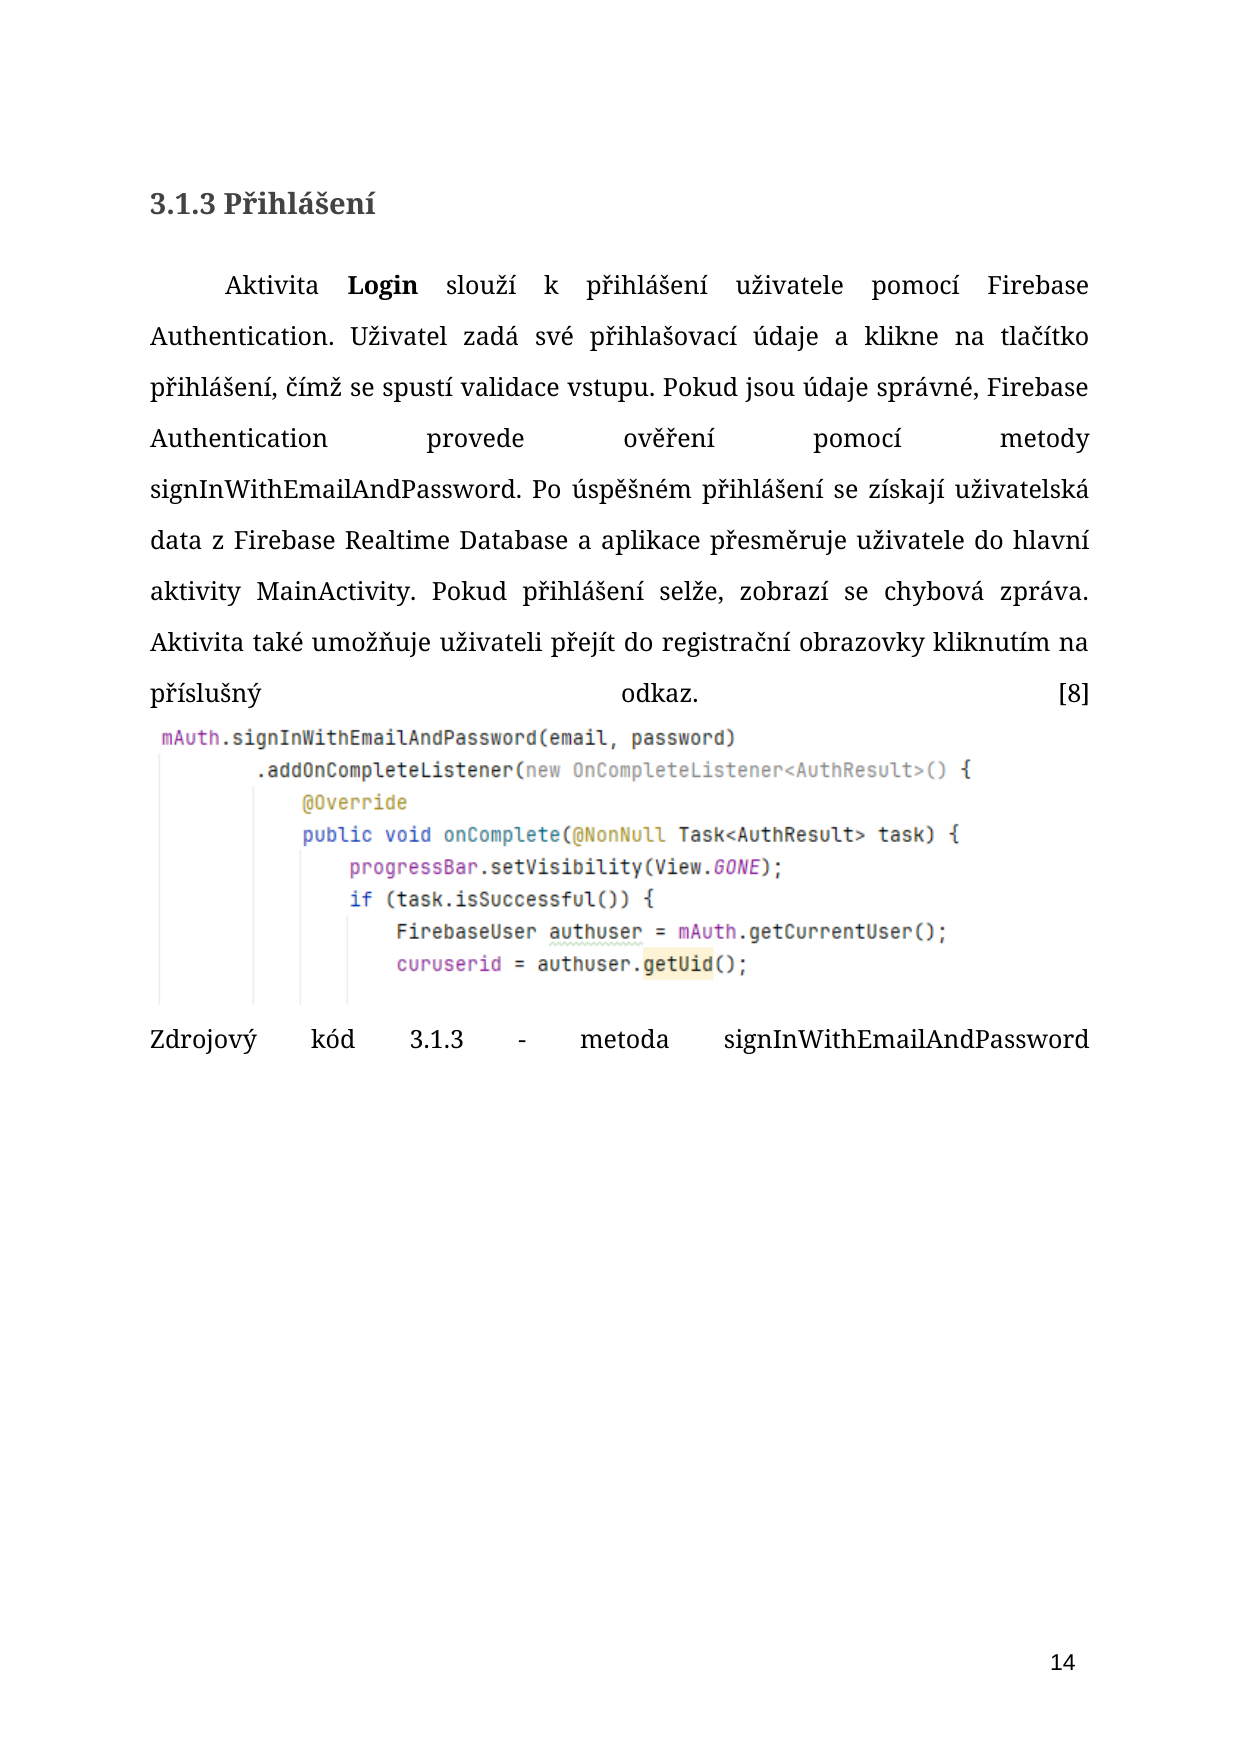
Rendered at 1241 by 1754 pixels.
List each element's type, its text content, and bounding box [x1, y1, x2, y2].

subtitle 3.1.3 Přihlášení [150, 183, 1090, 223]
picture [150, 723, 1091, 1005]
text Aktivita Login slouží k přihlášení uživatele pomocí Firebase Authentication. Uživatel zadá své přihlašovací údaje a klikne na tlačítko přihlášení, čímž se spustí validace vstupu. Pokud jsou údaje správné, Firebase Authentication provede ověření pomocí metody signInWithEmailAndPassword. Po úspěšném přihlášení se získají uživatelská data z Firebase Realtime Database a aplikace přesměruje uživatele do hlavní aktivity MainActivity. Pokud přihlášení selže, zobrazí se chybová zpráva. Aktivita také umožňuje uživateli přejít do registrační obrazovky kliknutím na příslušný odkaz. [8] Zdrojový kód 3.1.3 - metoda signInWithEmailAndPassword [150, 1005, 1090, 1146]
text Aktivita Login slouží k přihlášení uživatele pomocí Firebase Authentication. Uživatel zadá své přihlašovací údaje a klikne na tlačítko přihlášení, čímž se spustí validace vstupu. Pokud jsou údaje správné, Firebase Authentication provede ověření pomocí metody signInWithEmailAndPassword. Po úspěšném přihlášení se získají uživatelská data z Firebase Realtime Database a aplikace přesměruje uživatele do hlavní aktivity MainActivity. Pokud přihlášení selže, zobrazí se chybová zpráva. Aktivita také umožňuje uživateli přejít do registrační obrazovky kliknutím na příslušný odkaz. [8] Zdrojový kód 3.1.3 - metoda signInWithEmailAndPassword [150, 268, 1090, 723]
